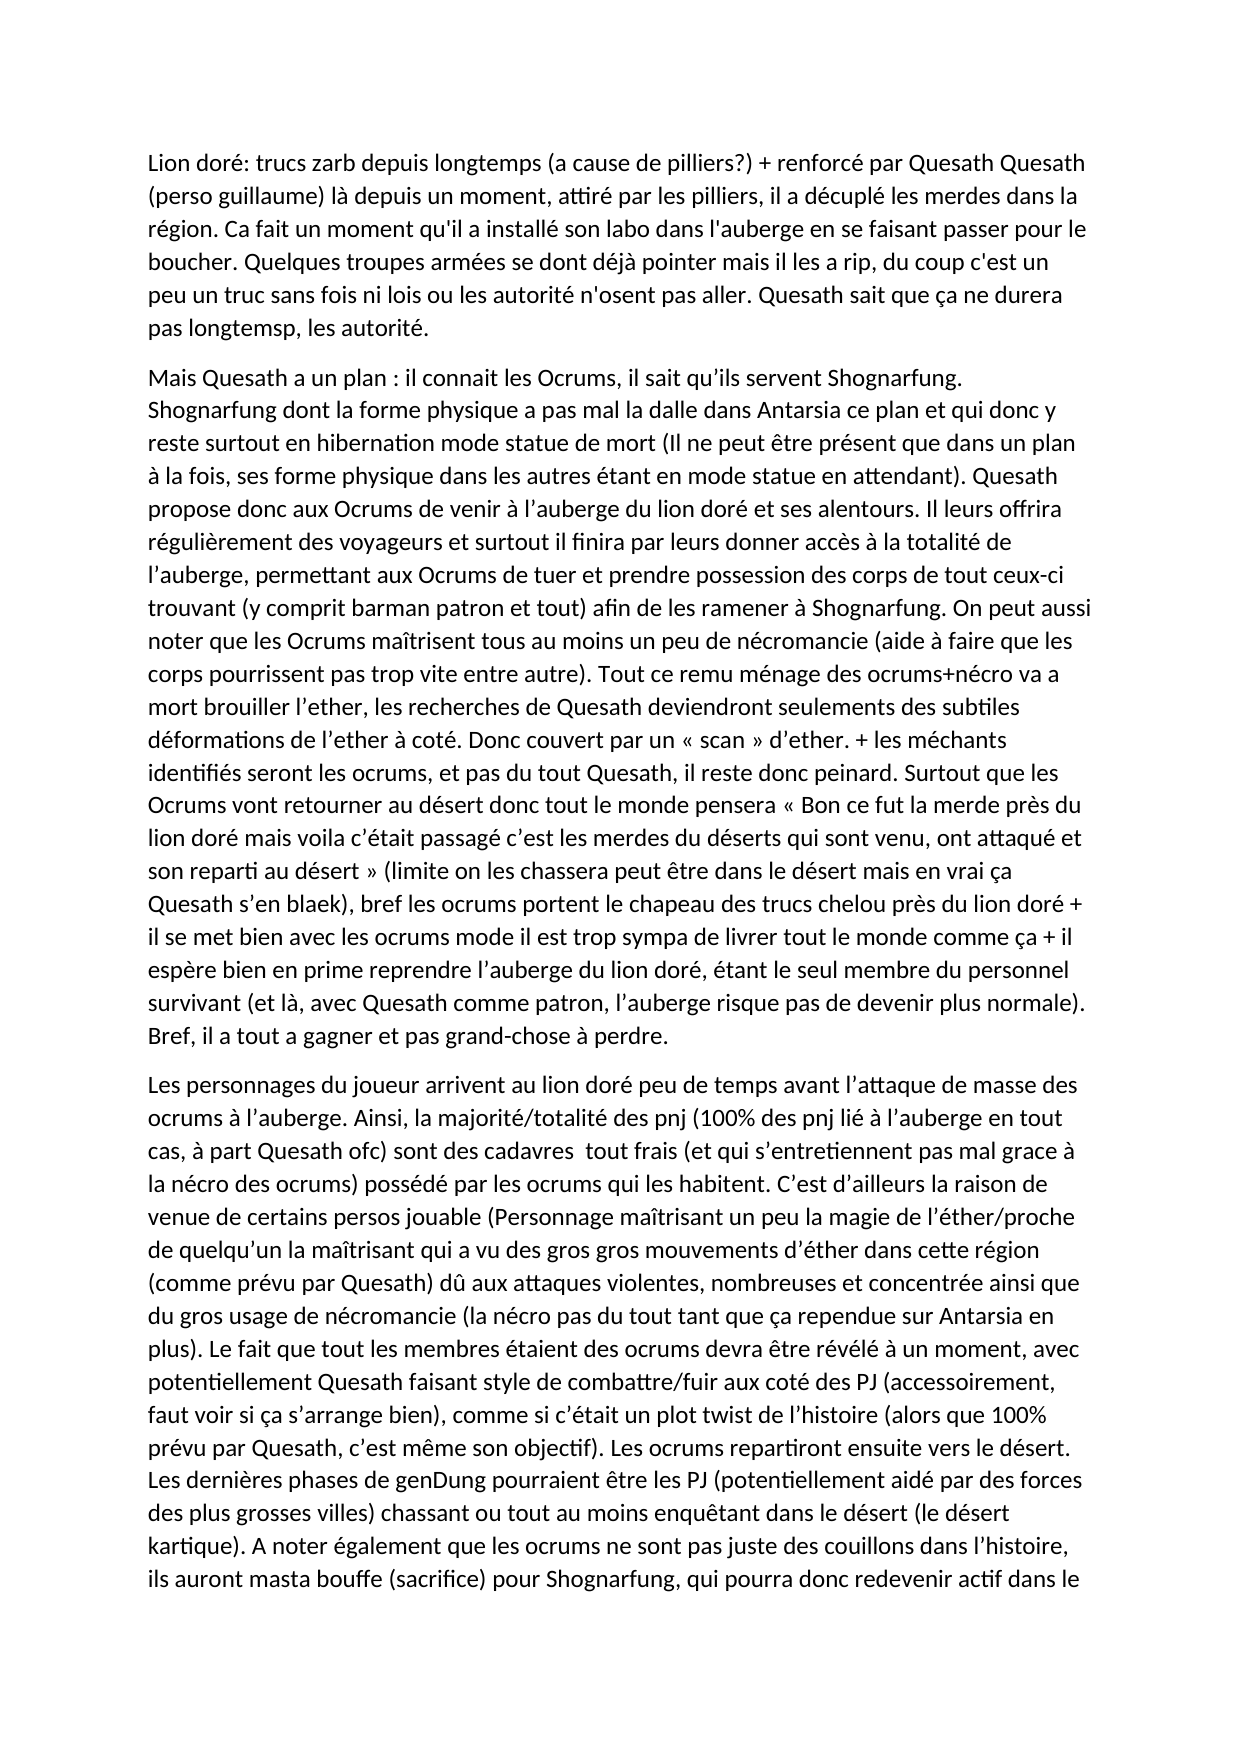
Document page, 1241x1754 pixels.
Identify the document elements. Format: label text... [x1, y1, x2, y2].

text Mais Quesath a un plan : il connait les Ocrums, il sait qu’ils servent Shognarfung. Shognarfung dont la forme physique a pas mal la dalle dans Antarsia ce plan et qui donc y reste surtout en hibernation mode statue de mort (Il ne peut être présent que dans un plan à la fois, ses forme physique dans les autres étant en mode statue en attendant). Quesath propose donc aux Ocrums de venir à l’auberge du lion doré et ses alentours. Il leurs offrira régulièrement des voyageurs et surtout il finira par leurs donner accès à la totalité de l’auberge, permettant aux Ocrums de tuer et prendre possession des corps de tout ceux-ci trouvant (y comprit barman patron et tout) afin de les ramener à Shognarfung. On peut aussi noter que les Ocrums maîtrisent tous au moins un peu de nécromancie (aide à faire que les corps pourrissent pas trop vite entre autre). Tout ce remu ménage des ocrums+nécro va a mort brouiller l’ether, les recherches de Quesath deviendront seulements des subtiles déformations de l’ether à coté. Donc couvert par un « scan » d’ether. + les méchants identifiés seront les ocrums, et pas du tout Quesath, il reste donc peinard. Surtout que les Ocrums vont retourner au désert donc tout le monde pensera « Bon ce fut la merde près du lion doré mais voila c’était passagé c’est les merdes du déserts qui sont venu, ont attaqué et son reparti au désert » (limite on les chassera peut être dans le désert mais en vrai ça Quesath s’en blaek), bref les ocrums portent le chapeau des trucs chelou près du lion doré + il se met bien avec les ocrums mode il est trop sympa de livrer tout le monde comme ça + il espère bien en prime reprendre l’auberge du lion doré, étant le seul membre du personnel survivant (et là, avec Quesath comme patron, l’auberge risque pas de devenir plus normale). Bref, il a tout a gagner et pas grand-chose à perdre. [148, 362, 1093, 1051]
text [148, 1070, 1093, 1594]
text Lion doré: trucs zarb depuis longtemps (a cause de pilliers?) + renforcé par Quesath Quesath (perso guillaume) là depuis un moment, attiré par les pilliers, il a décuplé les merdes dans la région. Ca fait un moment qu'il a installé son labo dans l'auberge en se faisant passer pour le boucher. Quelques troupes armées se dont déjà pointer mais il les a rip, du coup c'est un peu un truc sans fois ni lois ou les autorité n'osent pas aller. Quesath sait que ça ne durera pas longtemsp, les autorité. [148, 148, 1093, 343]
